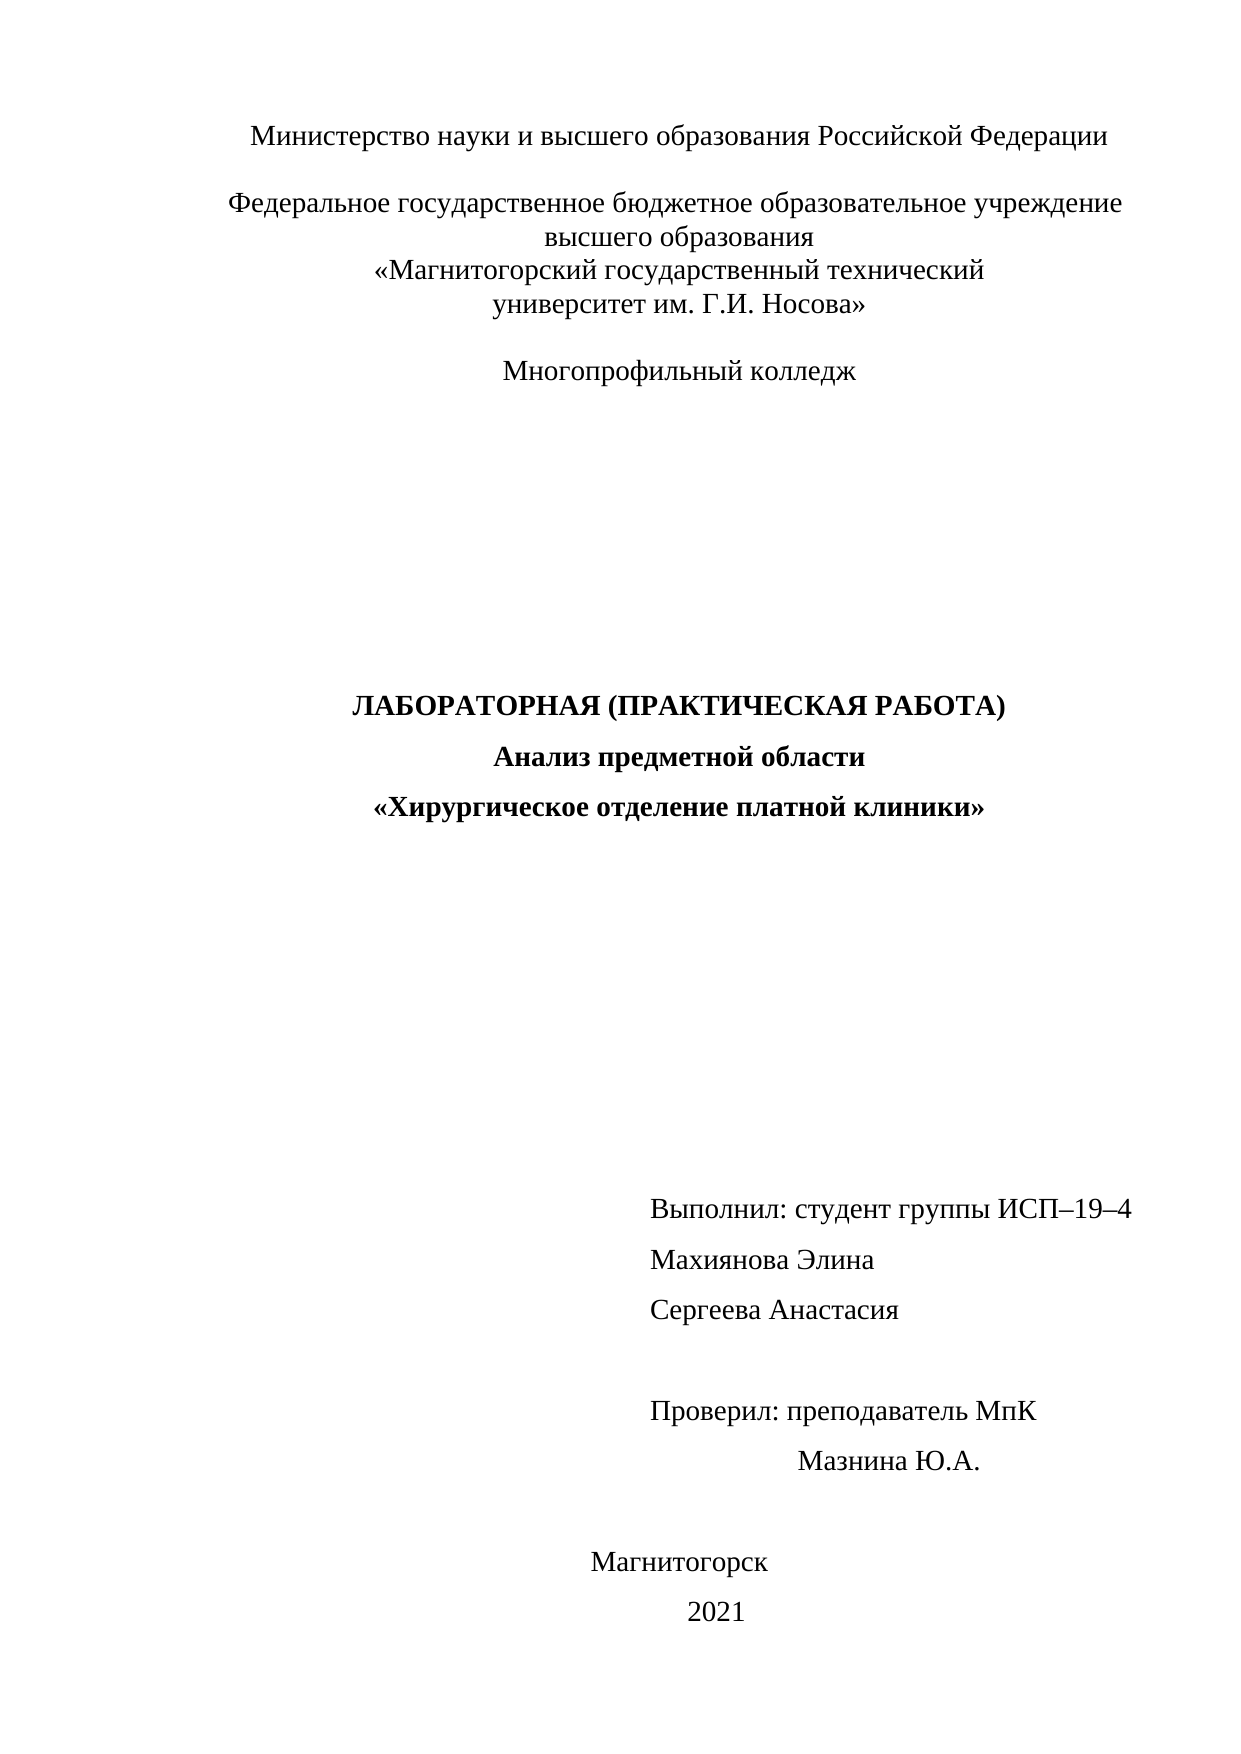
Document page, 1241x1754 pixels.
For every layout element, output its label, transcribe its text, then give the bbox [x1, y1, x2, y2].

text Магнитогорск [177, 1544, 1181, 1577]
text Выполнил: студент группы ИСП–19–4 [650, 1191, 1181, 1225]
text Многопрофильный колледж [177, 353, 1181, 386]
text Махиянова Элина [650, 1242, 1181, 1275]
text Проверил: преподаватель МпК [650, 1393, 1181, 1426]
text университет им. Г.И. Носова» [177, 286, 1181, 319]
text «Хирургическое отделение платной клиники» [177, 789, 1181, 822]
text «Магнитогорский государственный технический [177, 252, 1181, 286]
text Министерство науки и высшего образования Российской Федерации [177, 118, 1181, 152]
text Анализ предметной области [177, 739, 1181, 772]
text 2021 [177, 1594, 1181, 1627]
text ЛАБОРАТОРНАЯ (ПРАКТИЧЕСКАЯ РАБОТА) [177, 688, 1181, 722]
text Мазнина Ю.А. [797, 1443, 1181, 1477]
text Федеральное государственное бюджетное образовательное учреждение высшего образования [177, 185, 1181, 252]
text Сергеева Анастасия [650, 1292, 1181, 1326]
